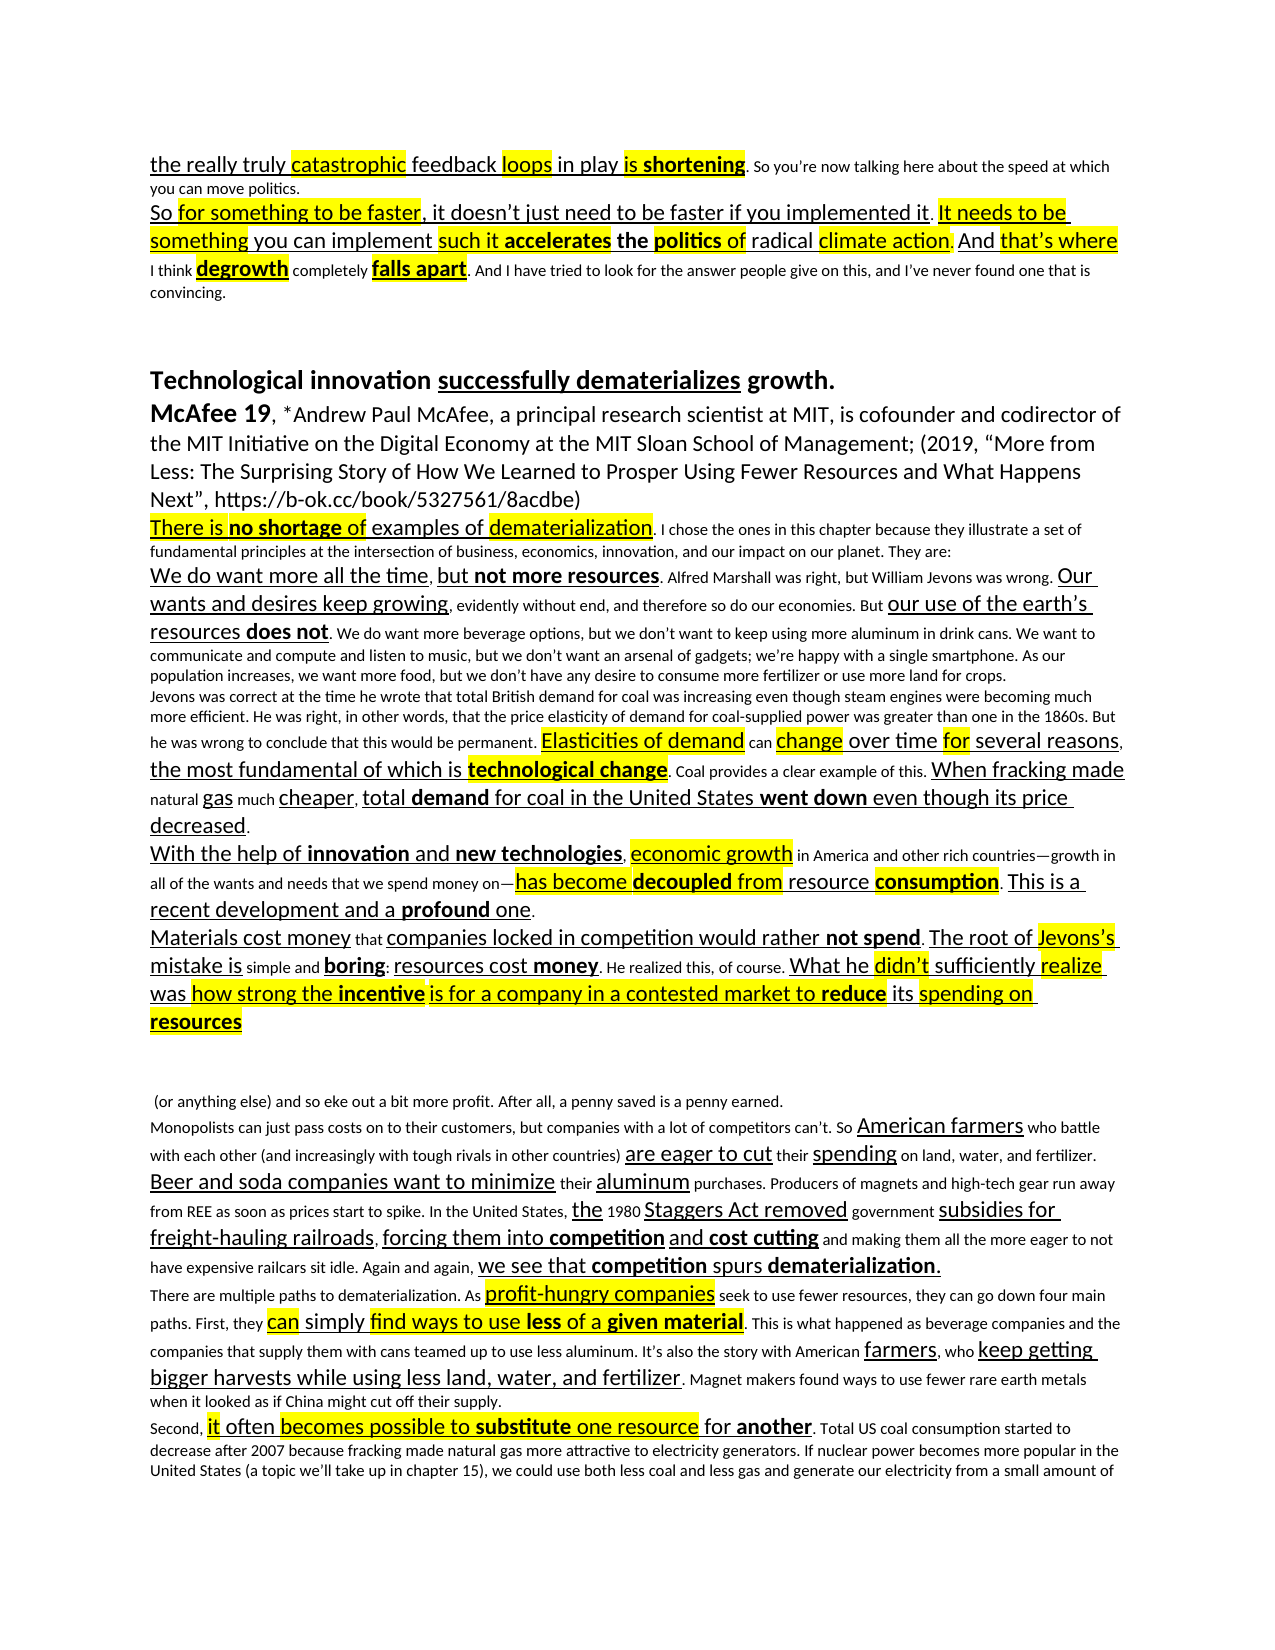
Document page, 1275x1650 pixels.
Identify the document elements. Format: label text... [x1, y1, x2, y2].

text With the help of innovation and new technologies, economic growth in America and other rich countries—growth in all of the wants and needs that we spend money on—has become decoupled from resource consumption. This is a recent development and a profound one. [150, 839, 1125, 923]
text Monopolists can just pass costs on to their customers, but companies with a lot of competitors can’t. So American farmers who battle with each other (and increasingly with tough rivals in other countries) are eager to cut their spending on land, water, and fertilizer. Beer and soda companies want to minimize their aluminum purchases. Producers of magnets and high-tech gear run away from REE as soon as prices start to spike. In the United States, the 1980 Staggers Act removed government subsidies for freight-hauling railroads, forcing them into competition and cost cutting and making them all the more eager to not have expensive railcars sit idle. Again and again, we see that competition spurs dematerialization. [150, 1111, 1125, 1279]
text (or anything else) and so eke out a bit more profit. After all, a penny saved is a penny earned. [150, 1091, 1125, 1111]
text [150, 1412, 1125, 1480]
text We do want more all the time, but not more resources. Alfred Marshall was right, but William Jevons was wrong. Our wants and desires keep growing, evidently without end, and therefore so do our economies. But our use of the earth’s resources does not. We do want more beverage options, but we don’t want to keep using more aluminum in drink cans. We want to communicate and compute and listen to music, but we don’t want an arsenal of gadgets; we’re happy with a single smartphone. As our population increases, we want more food, but we don’t have any desire to consume more fertilizer or use more land for crops. [150, 561, 1125, 686]
text So for something to be faster, it doesn’t just need to be faster if you implemented it. It needs to be something you can implement such it accelerates the politics of radical climate action. And that’s where I think degrowth completely falls apart. And I have tried to look for the answer people give on this, and I’ve never found one that is convincing. [150, 198, 1125, 303]
text McAfee 19, *Andrew Paul McAfee, a principal research scientist at MIT, is cofounder and codirector of the MIT Initiative on the Digital Economy at the MIT Sloan School of Management; (2019, “More from Less: The Surprising Story of How We Learned to Prosper Using Fewer Resources and What Happens Next”, https://b-ok.cc/book/5327561/8acdbe) [150, 396, 1125, 513]
text Materials cost money that companies locked in competition would rather not spend. The root of Jevons’s mistake is simple and boring: resources cost money. He realized this, of course. What he didn’t sufficiently realize was how strong the incentive is for a company in a contested market to reduce its spending on resources [242, 923, 1125, 1035]
text Technological innovation successfully dematerializes growth. [150, 363, 1125, 396]
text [150, 150, 1125, 198]
text Materials cost money that companies locked in competition would rather not spend. The root of Jevons’s mistake is simple and boring: resources cost money. He realized this, of course. What he didn’t sufficiently realize was how strong the incentive is for a company in a contested market to reduce its spending on resources [150, 923, 1041, 1003]
text There is no shortage of examples of dematerialization. I chose the ones in this chapter because they illustrate a set of fundamental principles at the intersection of business, economics, innovation, and our impact on our planet. They are: [150, 513, 1125, 561]
text Jevons was correct at the time he wrote that total British demand for coal was increasing even though steam engines were becoming much more efficient. He was right, in other words, that the price elasticity of demand for coal-supplied power was greater than one in the 1860s. But he was wrong to conclude that this would be permanent. Elasticities of demand can change over time for several reasons, the most fundamental of which is technological change. Coal provides a clear example of this. When fracking made natural gas much cheaper, total demand for coal in the United States went down even though its price decreased. [150, 686, 1125, 839]
text There are multiple paths to dematerialization. As profit-hungry companies seek to use fewer resources, they can go down four main paths. First, they can simply find ways to use less of a given material. This is what happened as beverage companies and the companies that supply them with cans teamed up to use less aluminum. It’s also the story with American farmers, who keep getting bigger harvests while using less land, water, and fertilizer. Magnet makers found ways to use fewer rare earth metals when it looked as if China might cut off their supply. [150, 1279, 1125, 1412]
